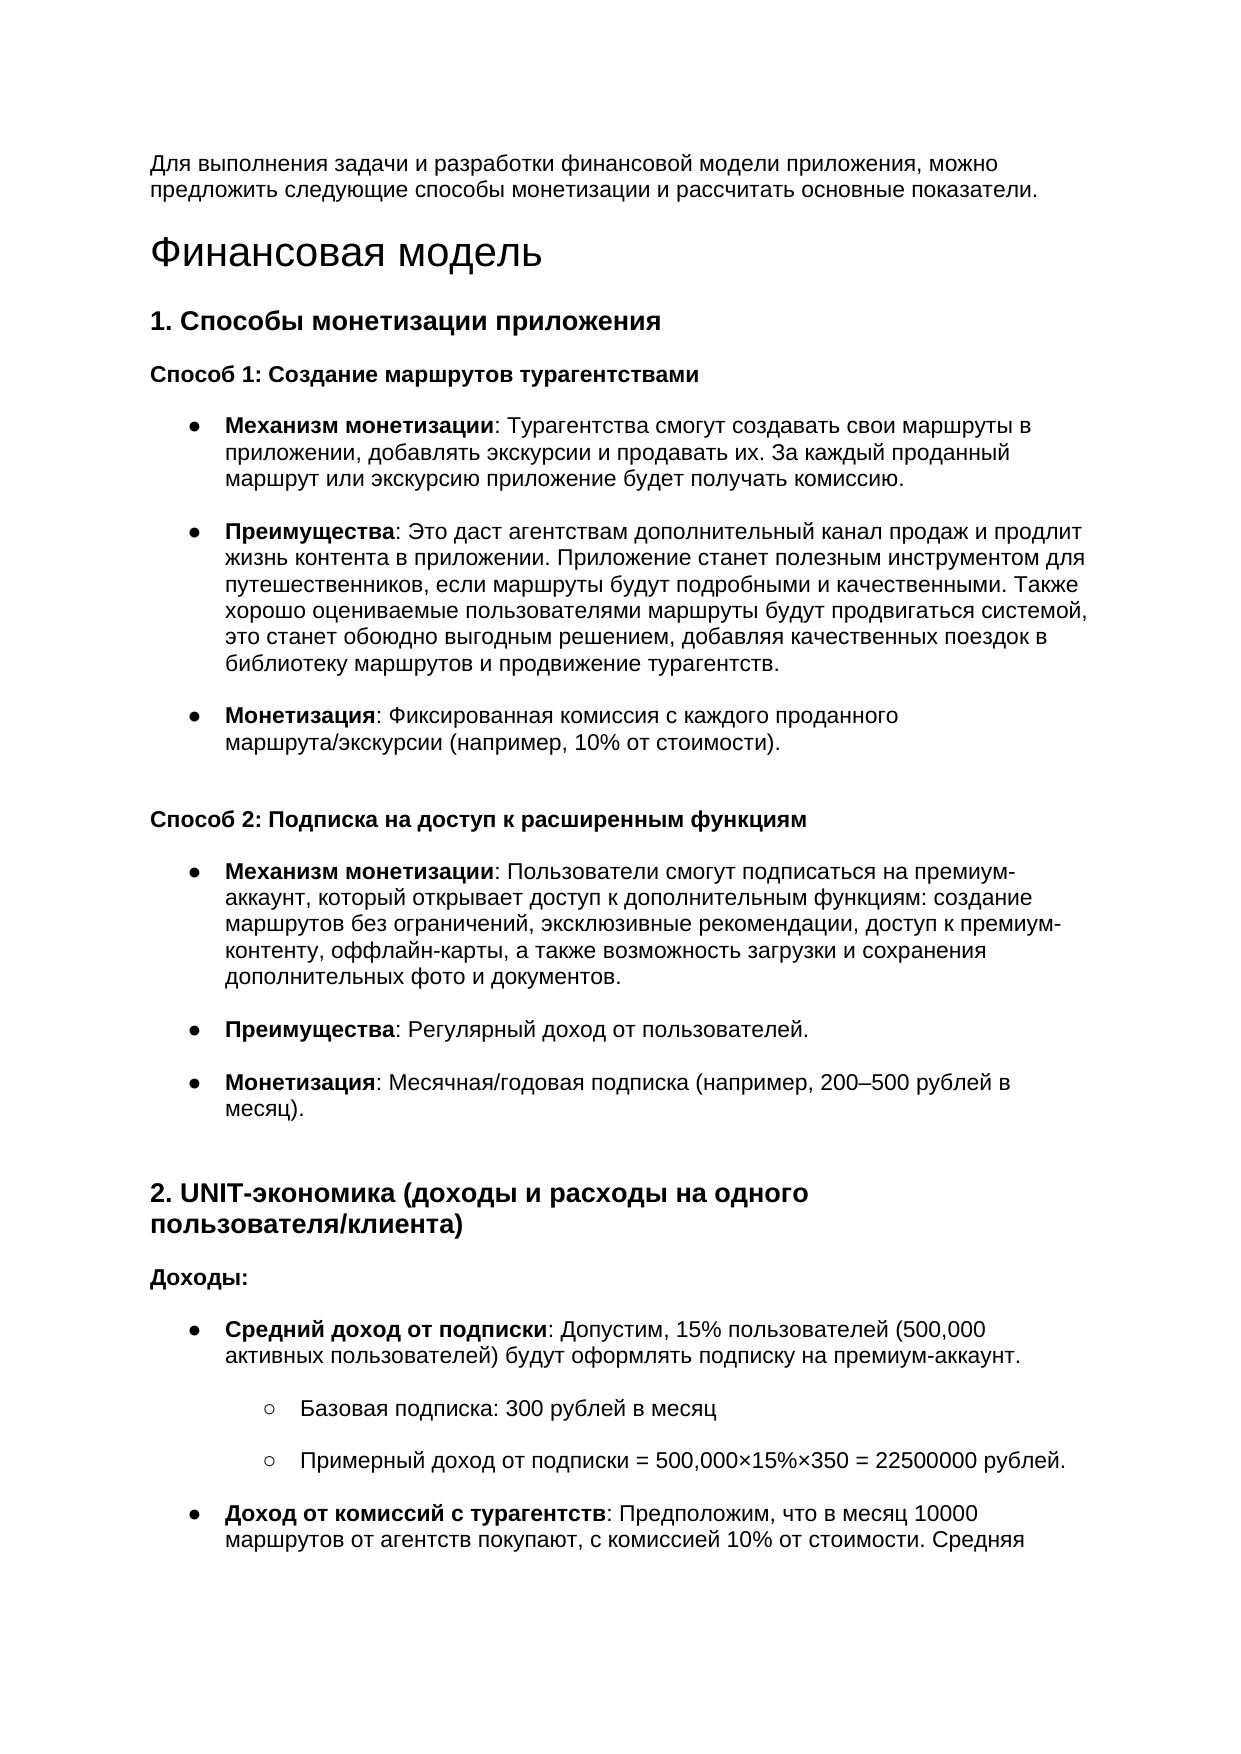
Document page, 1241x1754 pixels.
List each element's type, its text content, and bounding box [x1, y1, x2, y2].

list Примерный доход от подписки = 500,000×15%×350 = 22500000 рублей. [262, 1447, 1090, 1500]
list Преимущества: Регулярный доход от пользователей. [187, 1016, 1090, 1068]
list Монетизация: Месячная/годовая подписка (например, 200–500 рублей в месяц). [187, 1068, 1090, 1148]
list Механизм монетизации: Пользователи смогут подписаться на премиум-аккаунт, который открывает доступ к дополнительным функциям: создание маршрутов без ограничений, эксклюзивные рекомендации, доступ к премиум-контенту, оффлайн-карты, а также возможность загрузки и сохранения дополнительных фото и документов. [187, 858, 1090, 1016]
subtitle Финансовая модель [150, 228, 1090, 276]
list Монетизация: Фиксированная комиссия с каждого проданного маршрута/экскурсии (например, 10% от стоимости). [187, 702, 1090, 781]
text Способ 2: Подписка на доступ к расширенным функциям [150, 806, 1090, 833]
list Механизм монетизации: Турагентства смогут создавать свои маршруты в приложении, добавлять экскурсии и продавать их. За каждый проданный маршрут или экскурсию приложение будет получать комиссию. [187, 412, 1090, 518]
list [187, 1500, 1090, 1553]
list Преимущества: Это даст агентствам дополнительный канал продаж и продлит жизнь контента в приложении. Приложение станет полезным инструментом для путешественников, если маршруты будут подробными и качественными. Также хорошо оцениваемые пользователями маршруты будут продвигаться системой, это станет обоюдно выгодным решением, добавляя качественных поездок в библиотеку маршрутов и продвижение турагентств. [187, 518, 1090, 702]
list Базовая подписка: 300 рублей в месяц [262, 1395, 1090, 1447]
text Способ 1: Создание маршрутов турагентствами [150, 361, 1090, 387]
subtitle 1. Способы монетизации приложения [150, 305, 1090, 336]
subtitle 2. UNIT-экономика (доходы и расходы на одного пользователя/клиента) [150, 1177, 1090, 1239]
text Для выполнения задачи и разработки финансовой модели приложения, можно предложить следующие способы монетизации и рассчитать основные показатели. [150, 150, 1090, 203]
subtitle Доходы: [150, 1264, 1090, 1291]
list Средний доход от подписки: Допустим, 15% пользователей (500,000 активных пользователей) будут оформлять подписку на премиум-аккаунт. [187, 1316, 1090, 1395]
